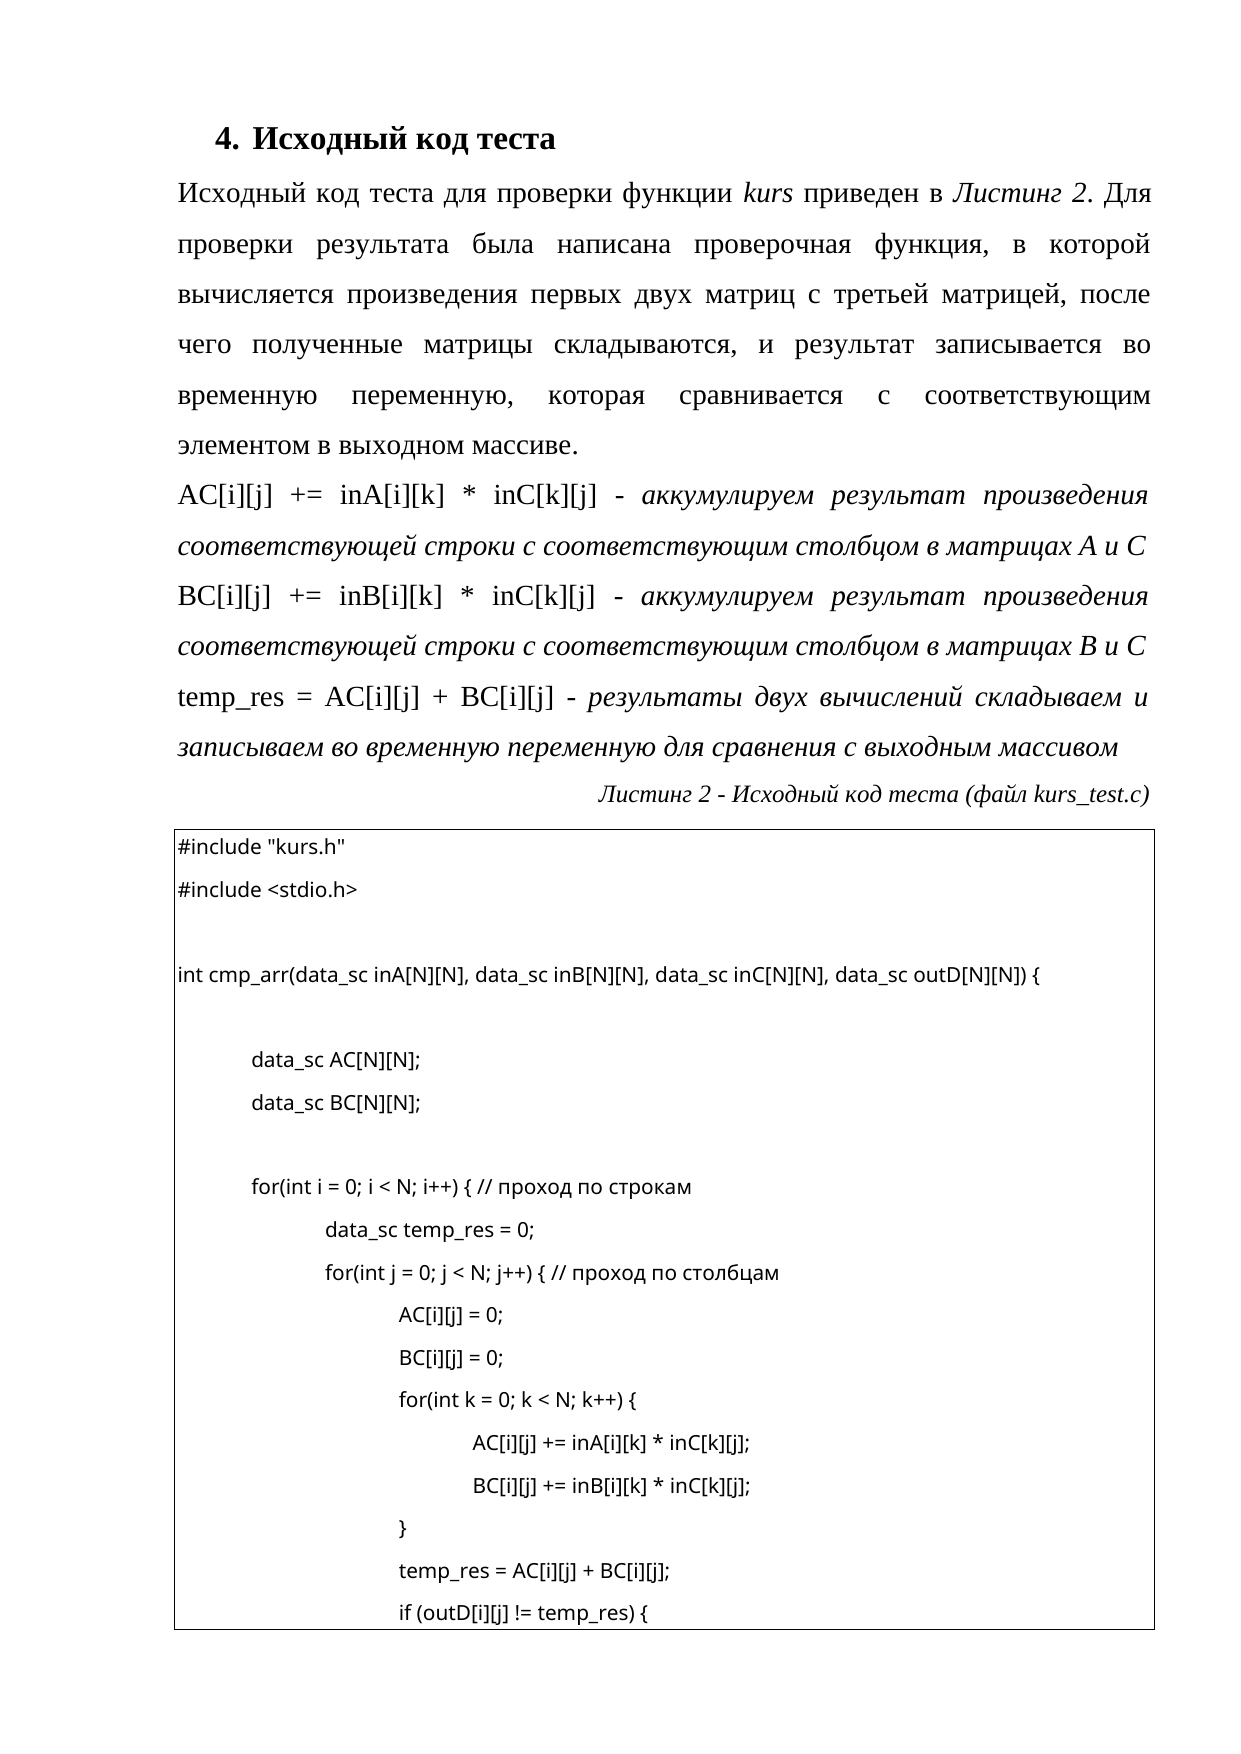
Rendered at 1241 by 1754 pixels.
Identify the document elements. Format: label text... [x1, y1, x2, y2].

text AC[i][j] += inA[i][k] * inC[k][j] - аккумулируем результат произведения соответствующей строки с соответствующим столбцом в матрицах A и С [177, 477, 1152, 561]
text for(int i = 0; i < N; i++) { // проход по строкам [175, 1169, 1154, 1201]
text if (outD[i][j] != temp_res) { [175, 1595, 1154, 1629]
text data_sc AC[N][N]; [175, 1042, 1154, 1073]
text #include "kurs.h" [175, 830, 1154, 861]
text Листинг 2 - Исходный код теста (файл kurs_test.c) [177, 779, 1152, 808]
text BC[i][j] += inB[i][k] * inC[k][j]; [175, 1468, 1154, 1499]
text AC[i][j] = 0; [175, 1297, 1154, 1329]
text AC[i][j] += inA[i][k] * inC[k][j]; [175, 1425, 1154, 1457]
text } [175, 1510, 1154, 1542]
text #include <stdio.h> [175, 872, 1154, 903]
text BC[i][j] += inB[i][k] * inC[k][j] - аккумулируем результат произведения соответствующей строки с соответствующим столбцом в матрицах B и С [177, 578, 1152, 662]
text data_sc BC[N][N]; [175, 1084, 1154, 1116]
text int cmp_arr(data_sc inA[N][N], data_sc inB[N][N], data_sc inC[N][N], data_sc outD[N][N]) { [175, 957, 1154, 988]
subtitle Исходный код теста [215, 118, 1152, 156]
text temp_res = AC[i][j] + BC[i][j]; [175, 1553, 1154, 1584]
text Исходный код теста для проверки функции kurs приведен в Листинг 2. Для проверки результата была написана проверочная функция, в которой вычисляется произведения первых двух матриц с третьей матрицей, после чего полученные матрицы складываются, и результат записывается во временную переменную, которая сравнивается с соответствующим элементом в выходном массиве. [177, 176, 1152, 461]
text for(int k = 0; k < N; k++) { [175, 1382, 1154, 1414]
text for(int j = 0; j < N; j++) { // проход по столбцам [175, 1254, 1154, 1286]
text temp_res = AC[i][j] + BC[i][j] - результаты двух вычислений складываем и записываем во временную переменную для сравнения с выходным массивом [177, 679, 1152, 763]
text BC[i][j] = 0; [175, 1340, 1154, 1371]
text data_sc temp_res = 0; [175, 1212, 1154, 1243]
